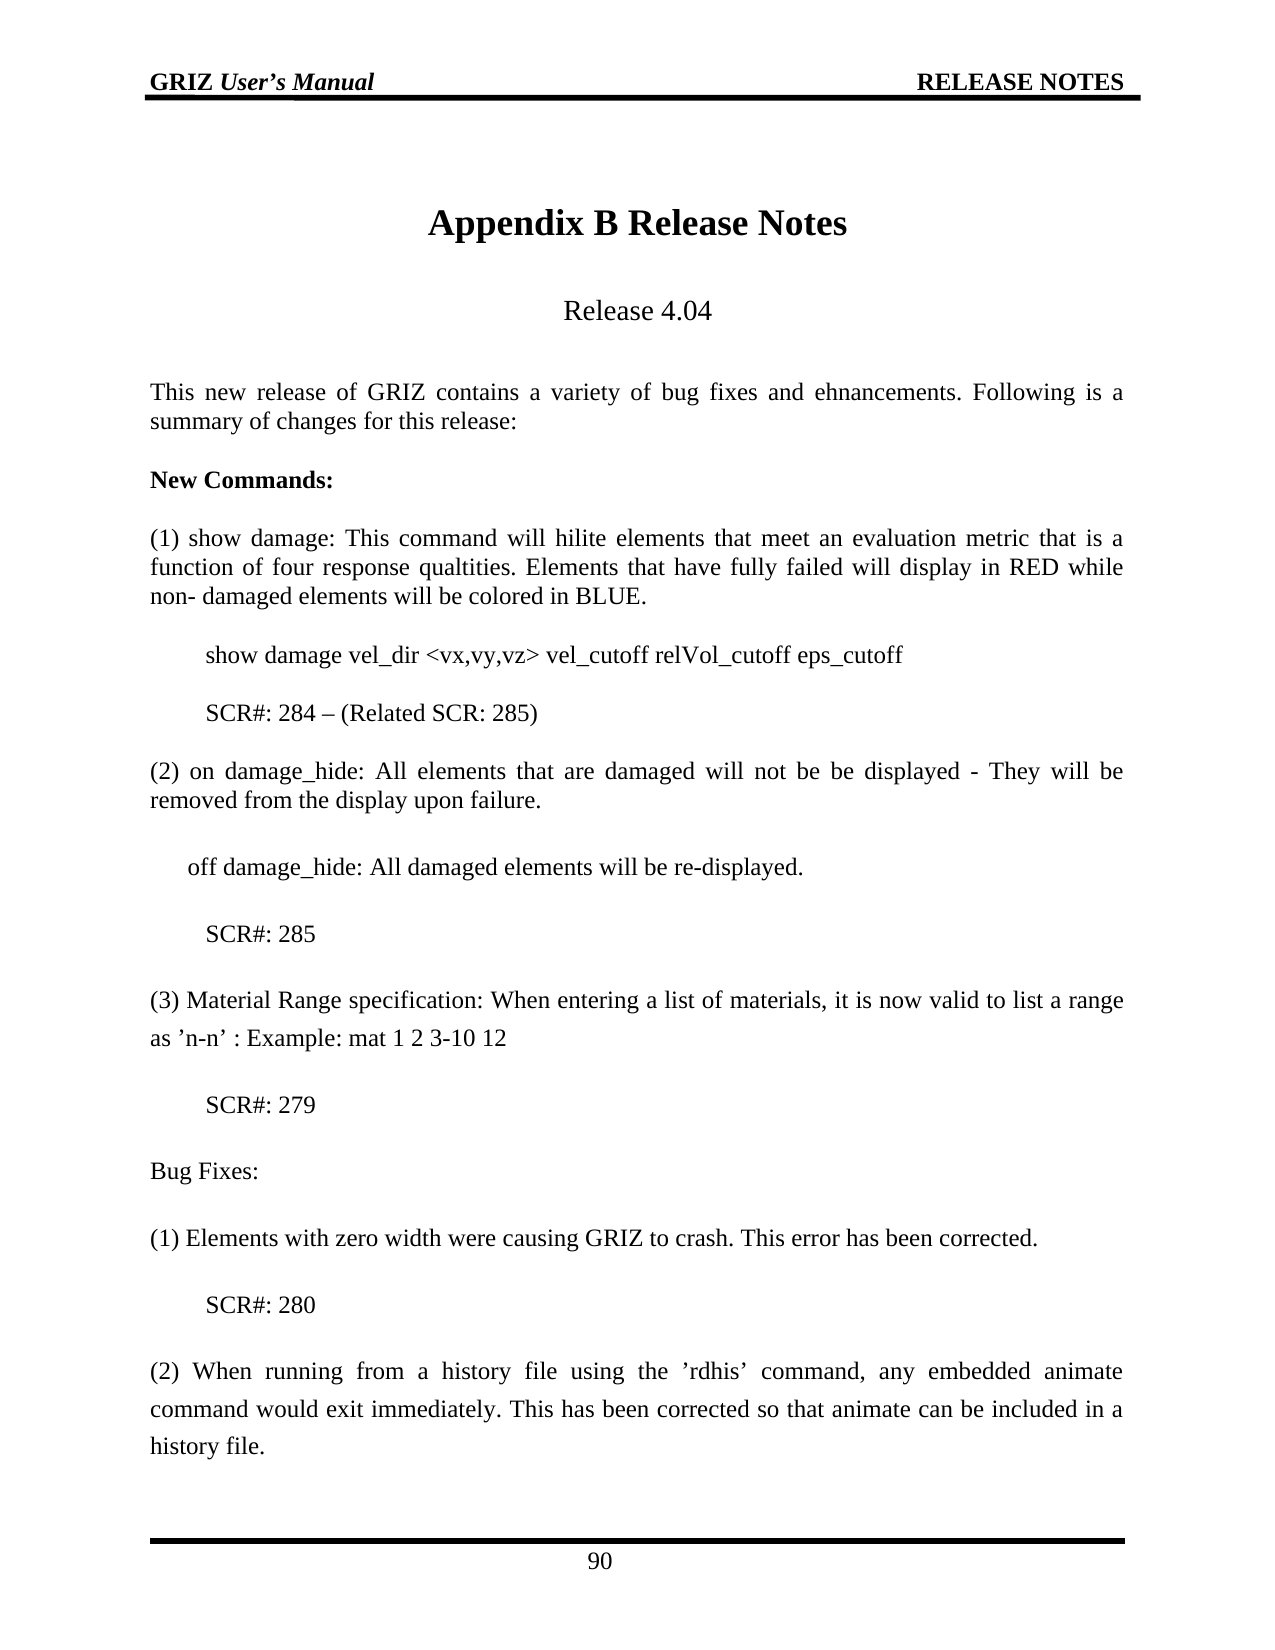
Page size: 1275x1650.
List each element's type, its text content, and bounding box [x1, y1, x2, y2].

text show damage vel_dir <vx,vy,vz> vel_cutoff relVol_cutoff eps_cutoff [205, 639, 1125, 668]
text New Commands: [150, 464, 1125, 493]
text Release 4.04 [150, 293, 1125, 327]
text SCR#: 280 [150, 1281, 1125, 1318]
text (1) show damage: This command will hilite elements that meet an evaluation metric that is a function of four response qualtities. Elements that have fully failed will display in RED while non- damaged elements will be colored in BLUE. [150, 523, 1125, 610]
text SCR#: 285 [150, 910, 1125, 948]
text This new release of GRIZ contains a variety of bug fixes and ehnancements. Following is a summary of changes for this release: [150, 377, 1125, 435]
text (1) Elements with zero width were causing GRIZ to crash. This error has been corrected. [150, 1214, 1125, 1252]
text SCR#: 279 [150, 1081, 1125, 1118]
text (3) Material Range specification: When entering a list of materials, it is now valid to list a range as ’n-n’ : Example: mat 1 2 3-10 12 [150, 977, 1125, 1052]
text off damage_hide: All damaged elements will be re-displayed. [150, 843, 1125, 881]
text (2) When running from a history file using the ’rdhis’ command, any embedded animate command would exit immediately. This has been corrected so that animate can be included in a history file. [150, 1348, 1125, 1460]
text SCR#: 284 – (Related SCR: 285) [205, 698, 1125, 727]
text (2) on damage_hide: All elements that are damaged will not be be displayed - They will be removed from the display upon failure. [150, 756, 1125, 814]
text Bug Fixes: [150, 1148, 1125, 1185]
text Appendix B Release Notes [150, 200, 1125, 243]
